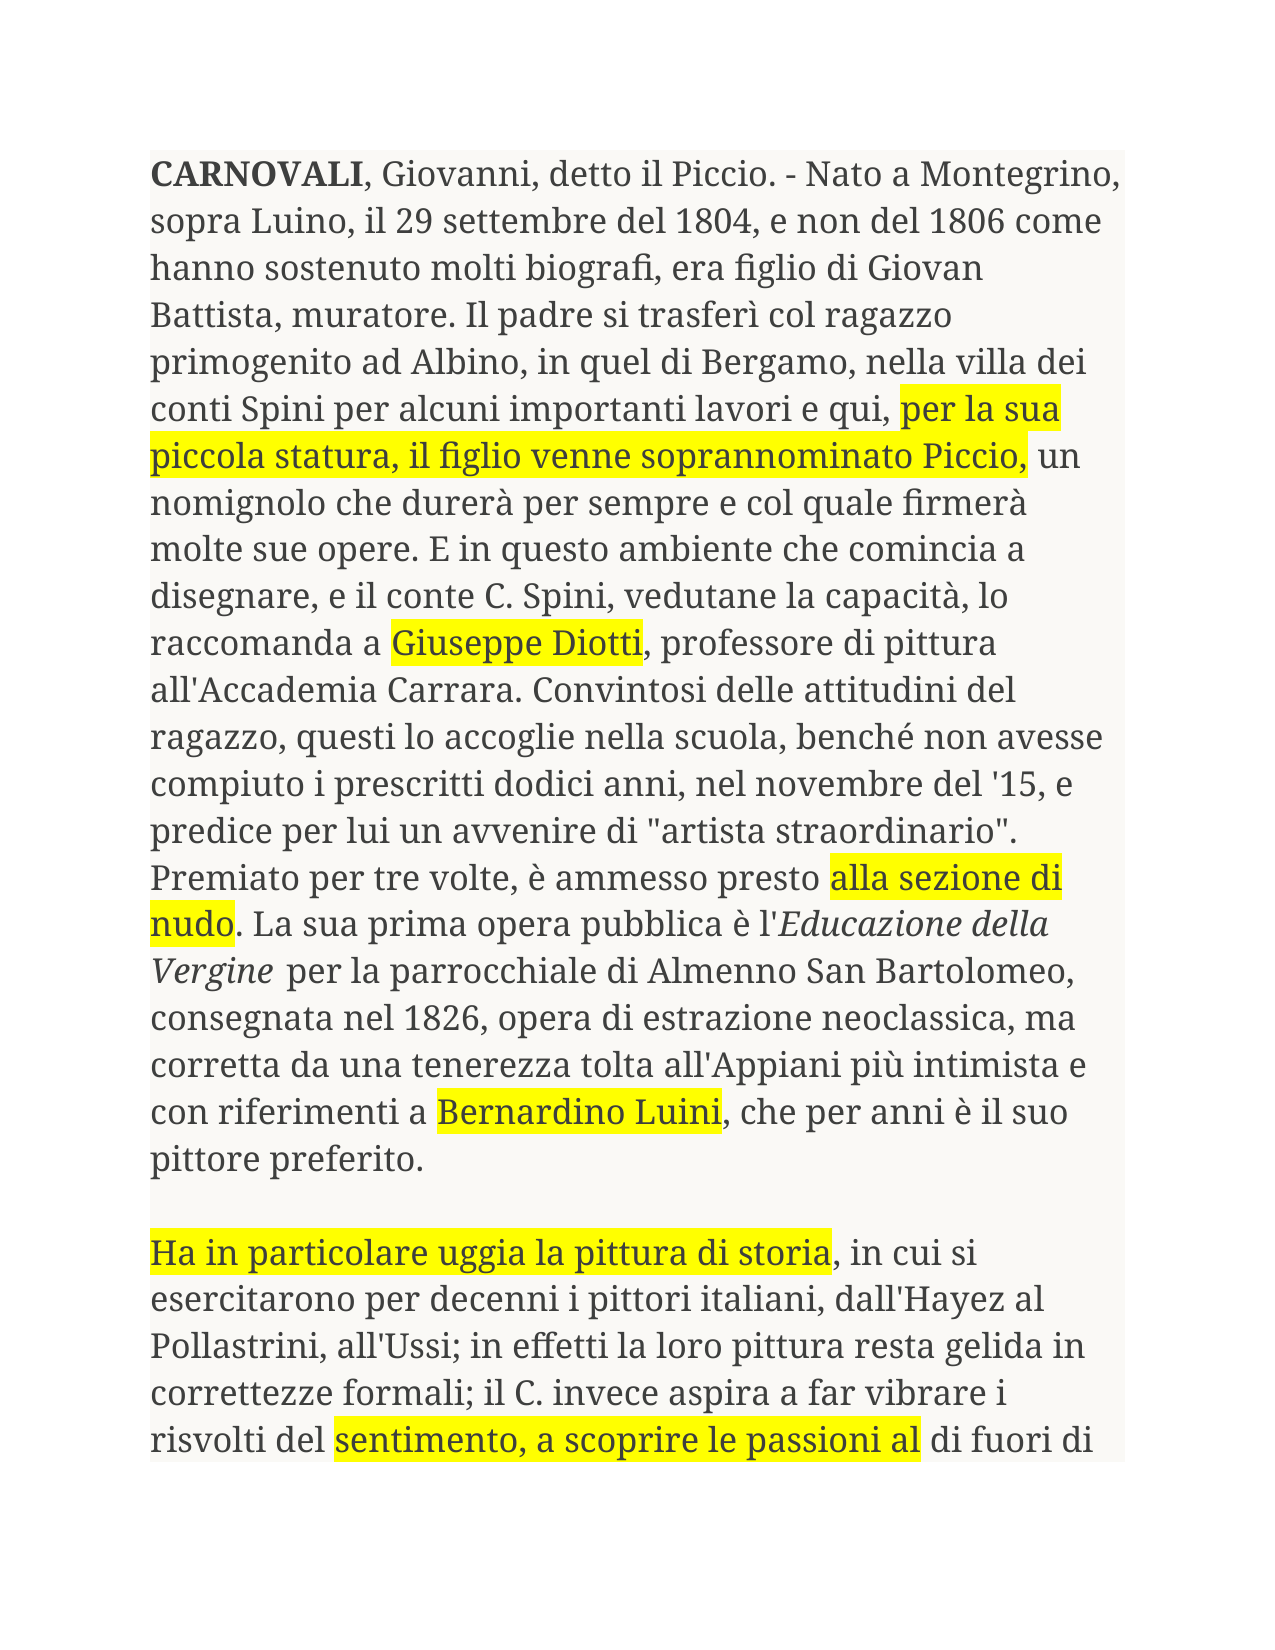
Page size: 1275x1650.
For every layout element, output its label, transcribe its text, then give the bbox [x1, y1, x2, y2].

text CARNOVALI, Giovanni, detto il Piccio. - Nato a Montegrino, sopra Luino, il 29 settembre del 1804, e non del 1806 come hanno sostenuto molti biografi, era figlio di Giovan Battista, muratore. Il padre si trasferì col ragazzo primogenito ad Albino, in quel di Bergamo, nella villa dei conti Spini per alcuni importanti lavori e qui, per la sua piccola statura, il figlio venne soprannominato Piccio, un nomignolo che durerà per sempre e col quale firmerà molte sue opere. E in questo ambiente che comincia a disegnare, e il conte C. Spini, vedutane la capacità, lo raccomanda a Giuseppe Diotti, professore di pittura all'Accademia Carrara. Convintosi delle attitudini del ragazzo, questi lo accoglie nella scuola, benché non avesse compiuto i prescritti dodici anni, nel novembre del '15, e predice per lui un avvenire di "artista straordinario". Premiato per tre volte, è ammesso presto alla sezione di nudo. La sua prima opera pubblica è l'Educazione della Vergine per la parrocchiale di Almenno San Bartolomeo, consegnata nel 1826, opera di estrazione neoclassica, ma corretta da una tenerezza tolta all'Appiani più intimista e con riferimenti a Bernardino Luini, che per anni è il suo pittore preferito. [150, 150, 1125, 1181]
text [150, 1228, 1125, 1462]
